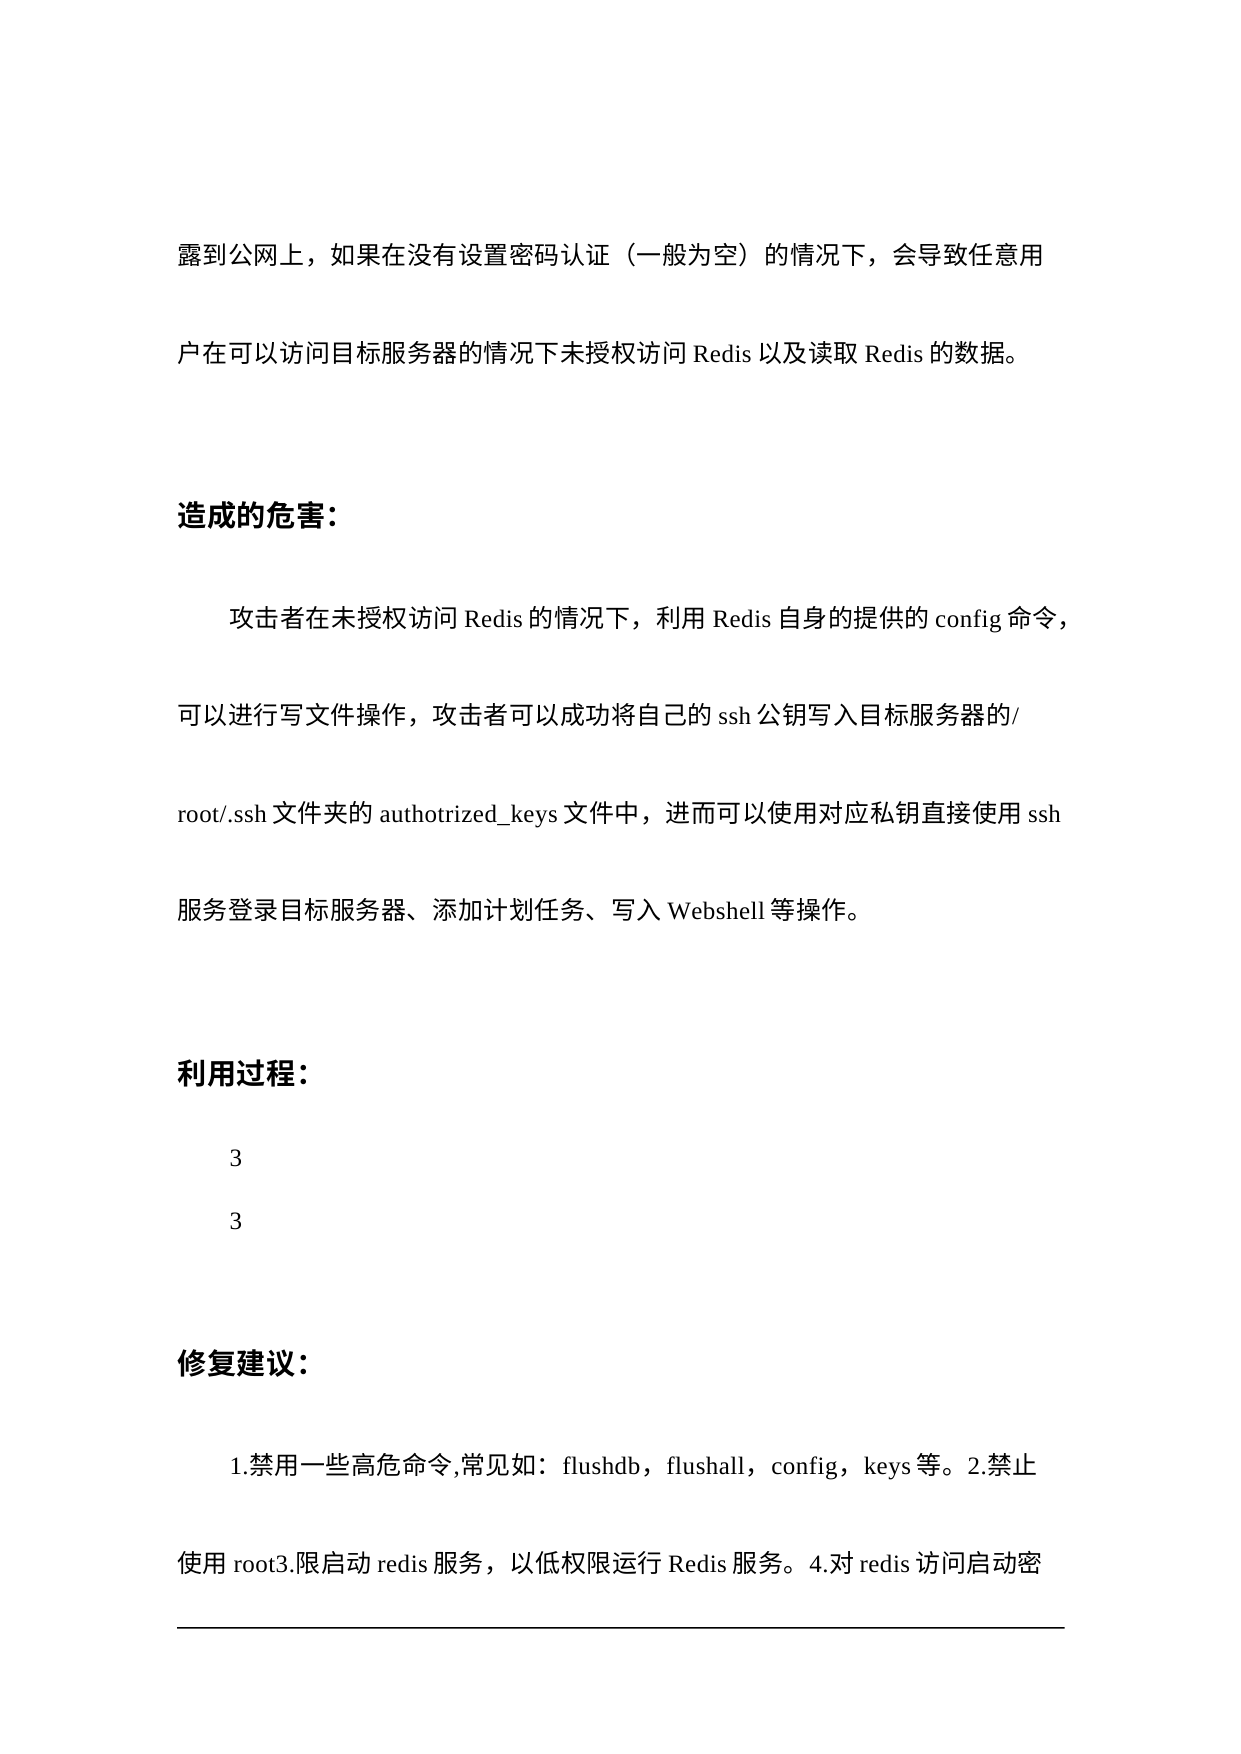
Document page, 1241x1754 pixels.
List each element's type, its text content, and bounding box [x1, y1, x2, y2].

text 攻击者在未授权访问Redis的情况下，利用Redis自身的提供的config命令，可以进行写文件操作，攻击者可以成功将自己的ssh公钥写入目标服务器的/root/.ssh文件夹的authotrized_keys文件中，进而可以使用对应私钥直接使用ssh服务登录目标服务器、添加计划任务、写入Webshell等操作。 [177, 584, 1063, 941]
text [177, 1431, 1063, 1594]
text 3 [177, 1204, 1063, 1237]
text 3 [177, 1141, 1063, 1174]
text 修复建议： [177, 1329, 1063, 1394]
text 利用过程： [177, 1039, 1063, 1104]
text 造成的危害： [177, 481, 1063, 546]
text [177, 221, 1063, 384]
